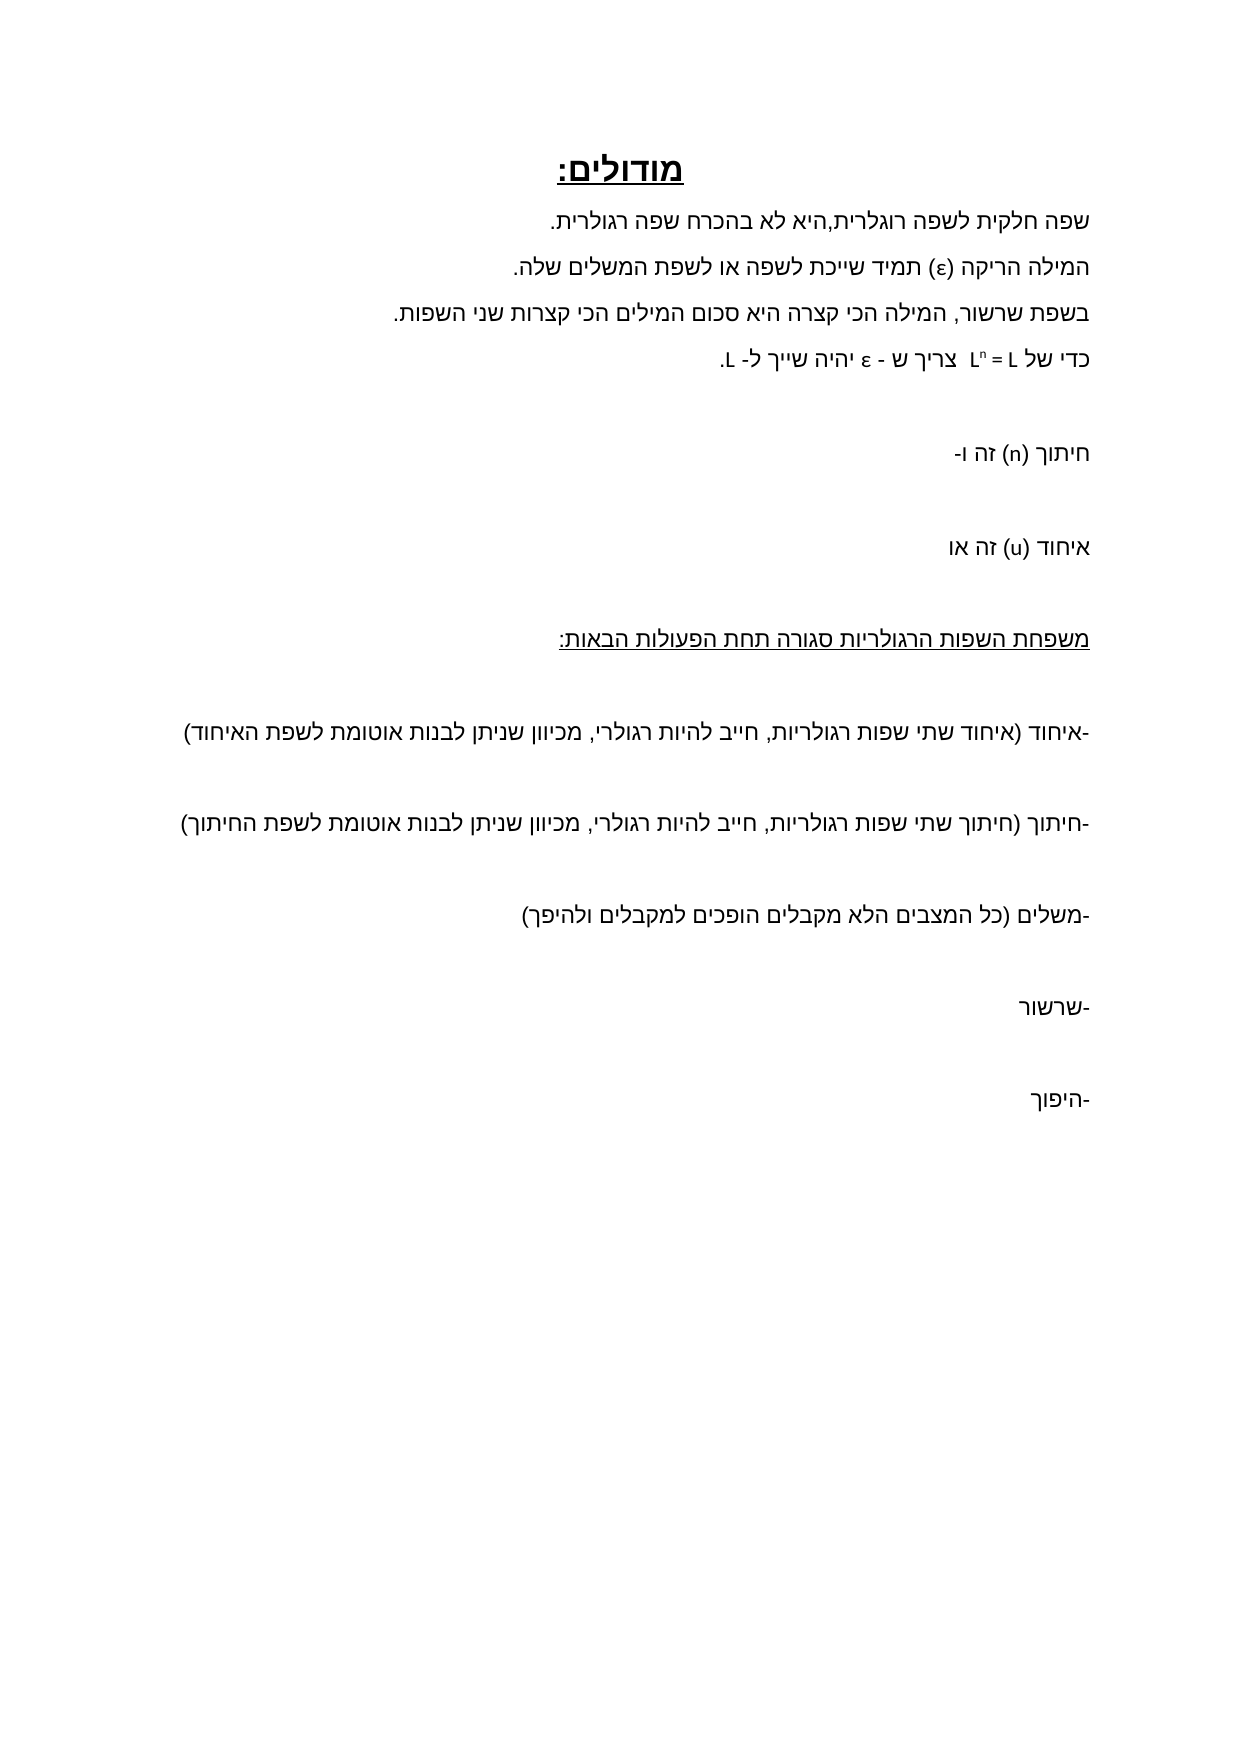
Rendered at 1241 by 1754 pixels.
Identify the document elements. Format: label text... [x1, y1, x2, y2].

text -היפוך [150, 1086, 1090, 1113]
text שפה חלקית לשפה רוגלרית,היא לא בהכרח שפה רגולרית. [150, 208, 1090, 234]
text חיתוך (n) זה ו- [150, 439, 1090, 467]
text -חיתוך (חיתוך שתי שפות רגולריות, חייב להיות רגולרי, מכיוון שניתן לבנות אוטומת לשפת החיתוך) [150, 810, 1090, 837]
text בשפת שרשור, המילה הכי קצרה היא סכום המילים הכי קצרות שני השפות. [150, 300, 1090, 326]
text -איחוד (איחוד שתי שפות רגולריות, חייב להיות רגולרי, מכיוון שניתן לבנות אוטומת לשפת האיחוד) [150, 718, 1090, 745]
text איחוד (u) זה או [150, 533, 1090, 561]
text -משלים (כל המצבים הלא מקבלים הופכים למקבלים ולהיפך) [150, 902, 1090, 929]
text כדי של Ln = L צריך ש - ε יהיה שייך ל- L. [150, 345, 1090, 373]
text מודולים: [150, 150, 1090, 188]
text -שרשור [150, 994, 1090, 1021]
text משפחת השפות הרגולריות סגורה תחת הפעולות הבאות: [150, 626, 1090, 653]
text המילה הריקה (ε) תמיד שייכת לשפה או לשפת המשלים שלה. [150, 253, 1090, 281]
